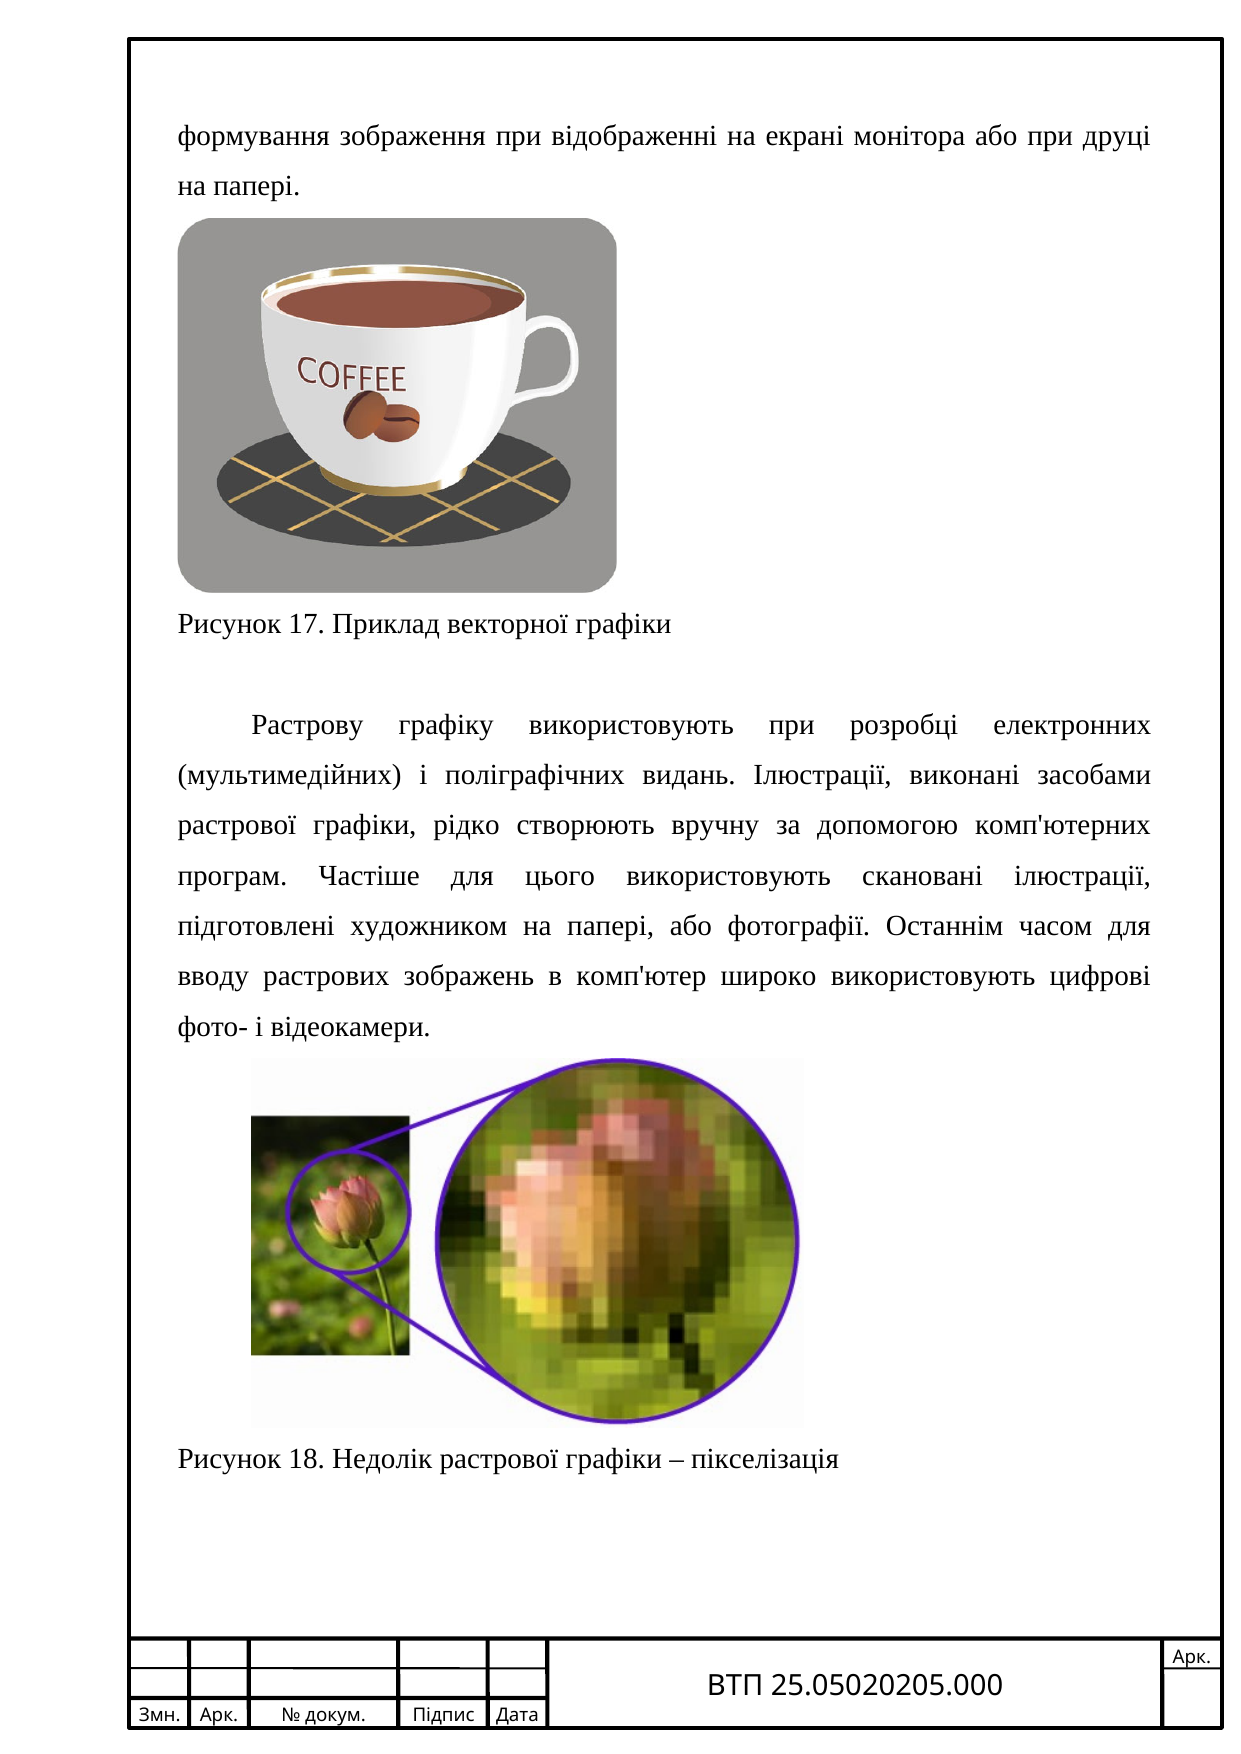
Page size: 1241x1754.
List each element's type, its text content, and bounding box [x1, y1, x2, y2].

text Рисунок 18. Недолік растрової графіки – пікселізація [177, 1441, 1152, 1475]
picture [177, 218, 617, 593]
text Рисунок 17. Приклад векторної графіки [177, 606, 1152, 640]
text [177, 118, 1152, 202]
text Растрову графіку використовують при розробці електронних (мультимедійних) і поліграфічних видань. Ілюстрації, виконані засобами растрової графіки, рідко створюють вручну за допомогою комп'ютерних програм. Частіше для цього використовують скановані ілюстрації, підготовлені художником на папері, або фотографії. Останнім часом для вводу растрових зображень в комп'ютер широко використовують цифрові фото- і відеокамери. [177, 707, 1152, 1042]
picture [251, 1058, 804, 1428]
